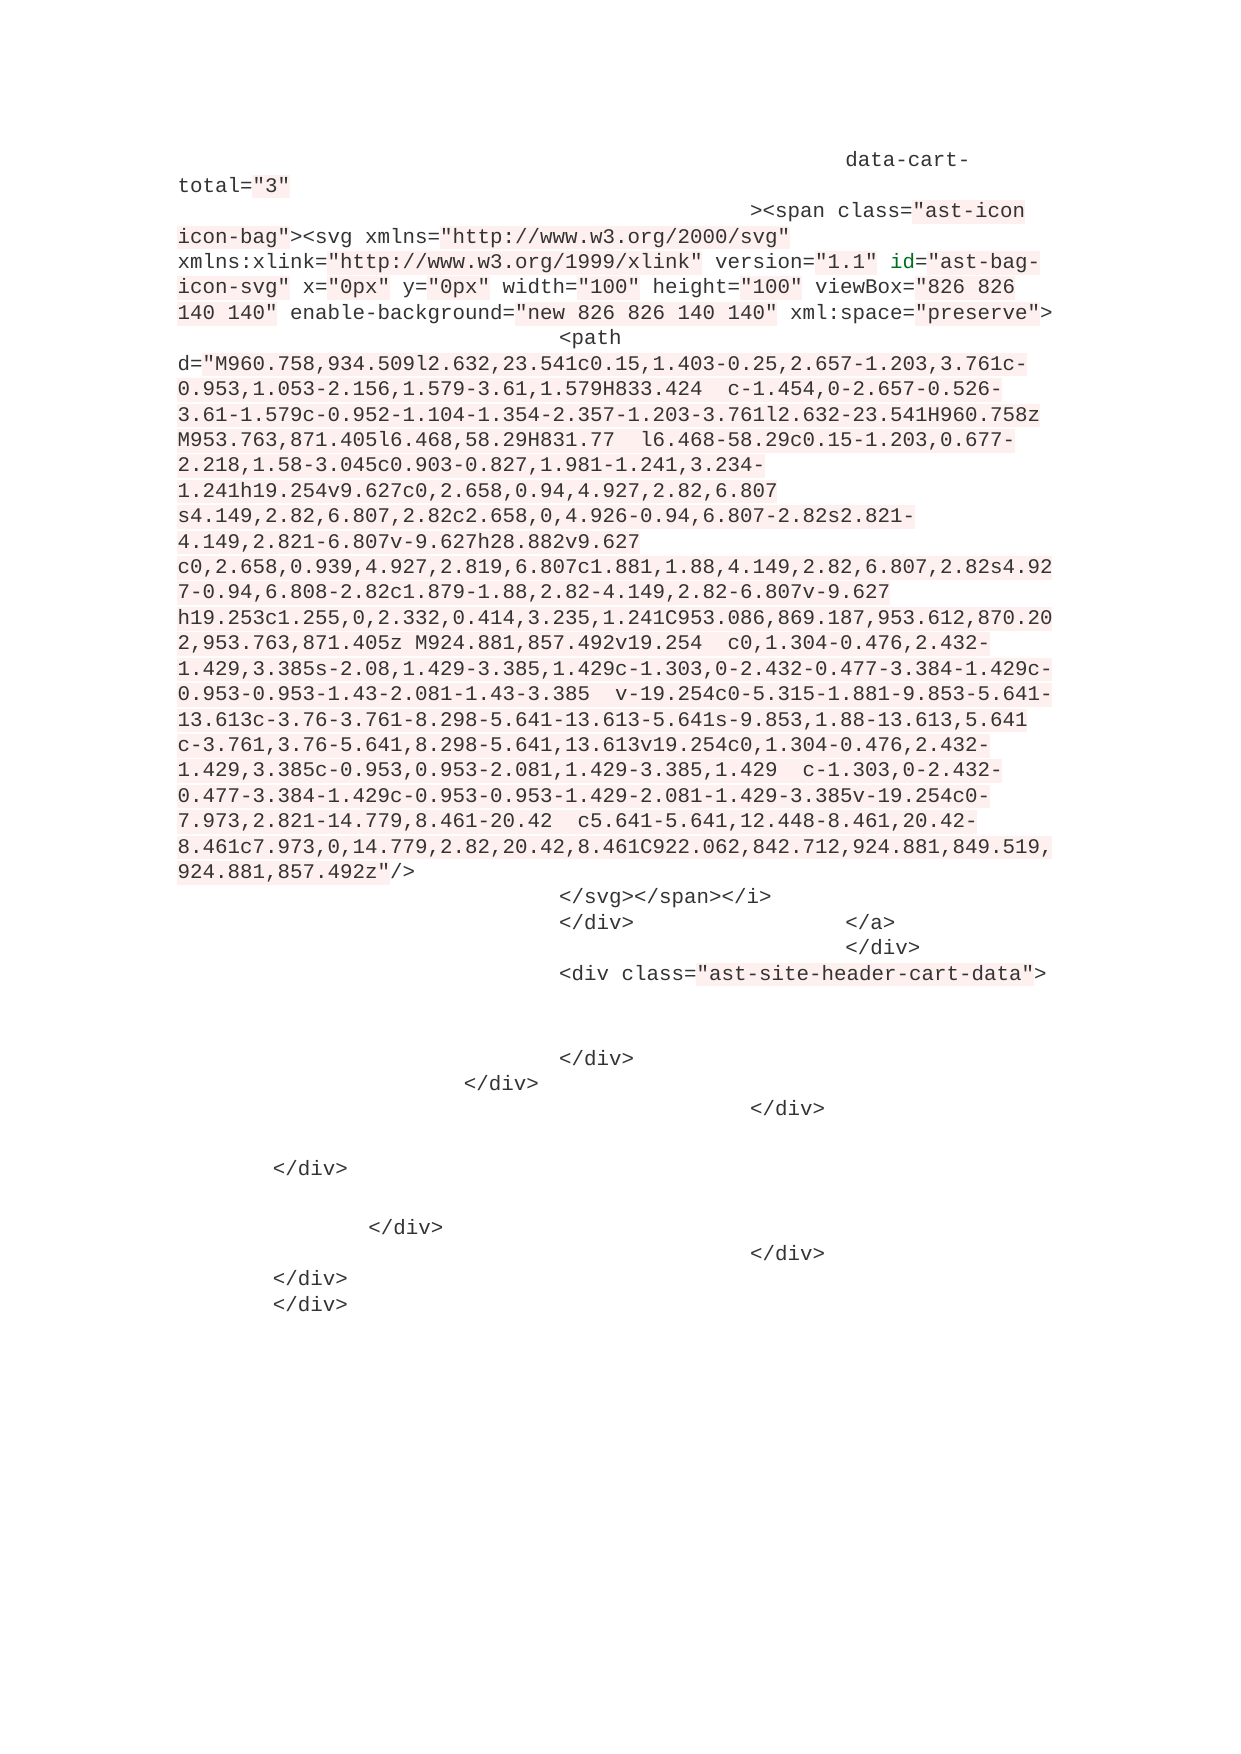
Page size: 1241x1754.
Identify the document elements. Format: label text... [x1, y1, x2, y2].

text data-cart-total="3" [177, 148, 1063, 198]
text </div> [177, 1071, 1063, 1097]
text </div> [177, 1046, 1063, 1071]
text </div> [177, 1182, 1063, 1241]
text </div> [177, 1266, 1063, 1292]
text </div> </a> [177, 910, 1063, 936]
text </div> [177, 1292, 1063, 1317]
text <div class="ast-site-header-cart-data"> [177, 961, 1063, 986]
text </div> [177, 936, 1063, 961]
text <path d="M960.758,934.509l2.632,23.541c0.15,1.403-0.25,2.657-1.203,3.761c-0.953,1.053-2.156,1.579-3.61,1.579H833.424 c-1.454,0-2.657-0.526-3.61-1.579c-0.952-1.104-1.354-2.357-1.203-3.761l2.632-23.541H960.758z M953.763,871.405l6.468,58.29H831.77 l6.468-58.29c0.15-1.203,0.677-2.218,1.58-3.045c0.903-0.827,1.981-1.241,3.234-1.241h19.254v9.627c0,2.658,0.94,4.927,2.82,6.807 s4.149,2.82,6.807,2.82c2.658,0,4.926-0.94,6.807-2.82s2.821-4.149,2.821-6.807v-9.627h28.882v9.627 c0,2.658,0.939,4.927,2.819,6.807c1.881,1.88,4.149,2.82,6.807,2.82s4.927-0.94,6.808-2.82c1.879-1.88,2.82-4.149,2.82-6.807v-9.627 h19.253c1.255,0,2.332,0.414,3.235,1.241C953.086,869.187,953.612,870.202,953.763,871.405z M924.881,857.492v19.254 c0,1.304-0.476,2.432-1.429,3.385s-2.08,1.429-3.385,1.429c-1.303,0-2.432-0.477-3.384-1.429c-0.953-0.953-1.43-2.081-1.43-3.385 v-19.254c0-5.315-1.881-9.853-5.641-13.613c-3.76-3.761-8.298-5.641-13.613-5.641s-9.853,1.88-13.613,5.641 c-3.761,3.76-5.641,8.298-5.641,13.613v19.254c0,1.304-0.476,2.432-1.429,3.385c-0.953,0.953-2.081,1.429-3.385,1.429 c-1.303,0-2.432-0.477-3.384-1.429c-0.953-0.953-1.429-2.081-1.429-3.385v-19.254c0-7.973,2.821-14.779,8.461-20.42 c5.641-5.641,12.448-8.461,20.42-8.461c7.973,0,14.779,2.82,20.42,8.461C922.062,842.712,924.881,849.519,924.881,857.492z"/> [177, 326, 1063, 885]
text </div> [177, 1122, 1063, 1182]
text </svg></span></i> [177, 885, 1063, 910]
text ><span class="ast-icon icon-bag"><svg xmlns="http://www.w3.org/2000/svg" xmlns:xlink="http://www.w3.org/1999/xlink" version="1.1" id="ast-bag-icon-svg" x="0px" y="0px" width="100" height="100" viewBox="826 826 140 140" enable-background="new 826 826 140 140" xml:space="preserve"> [177, 198, 1063, 326]
text </div> [177, 1241, 1063, 1266]
text </div> [177, 1097, 1063, 1122]
